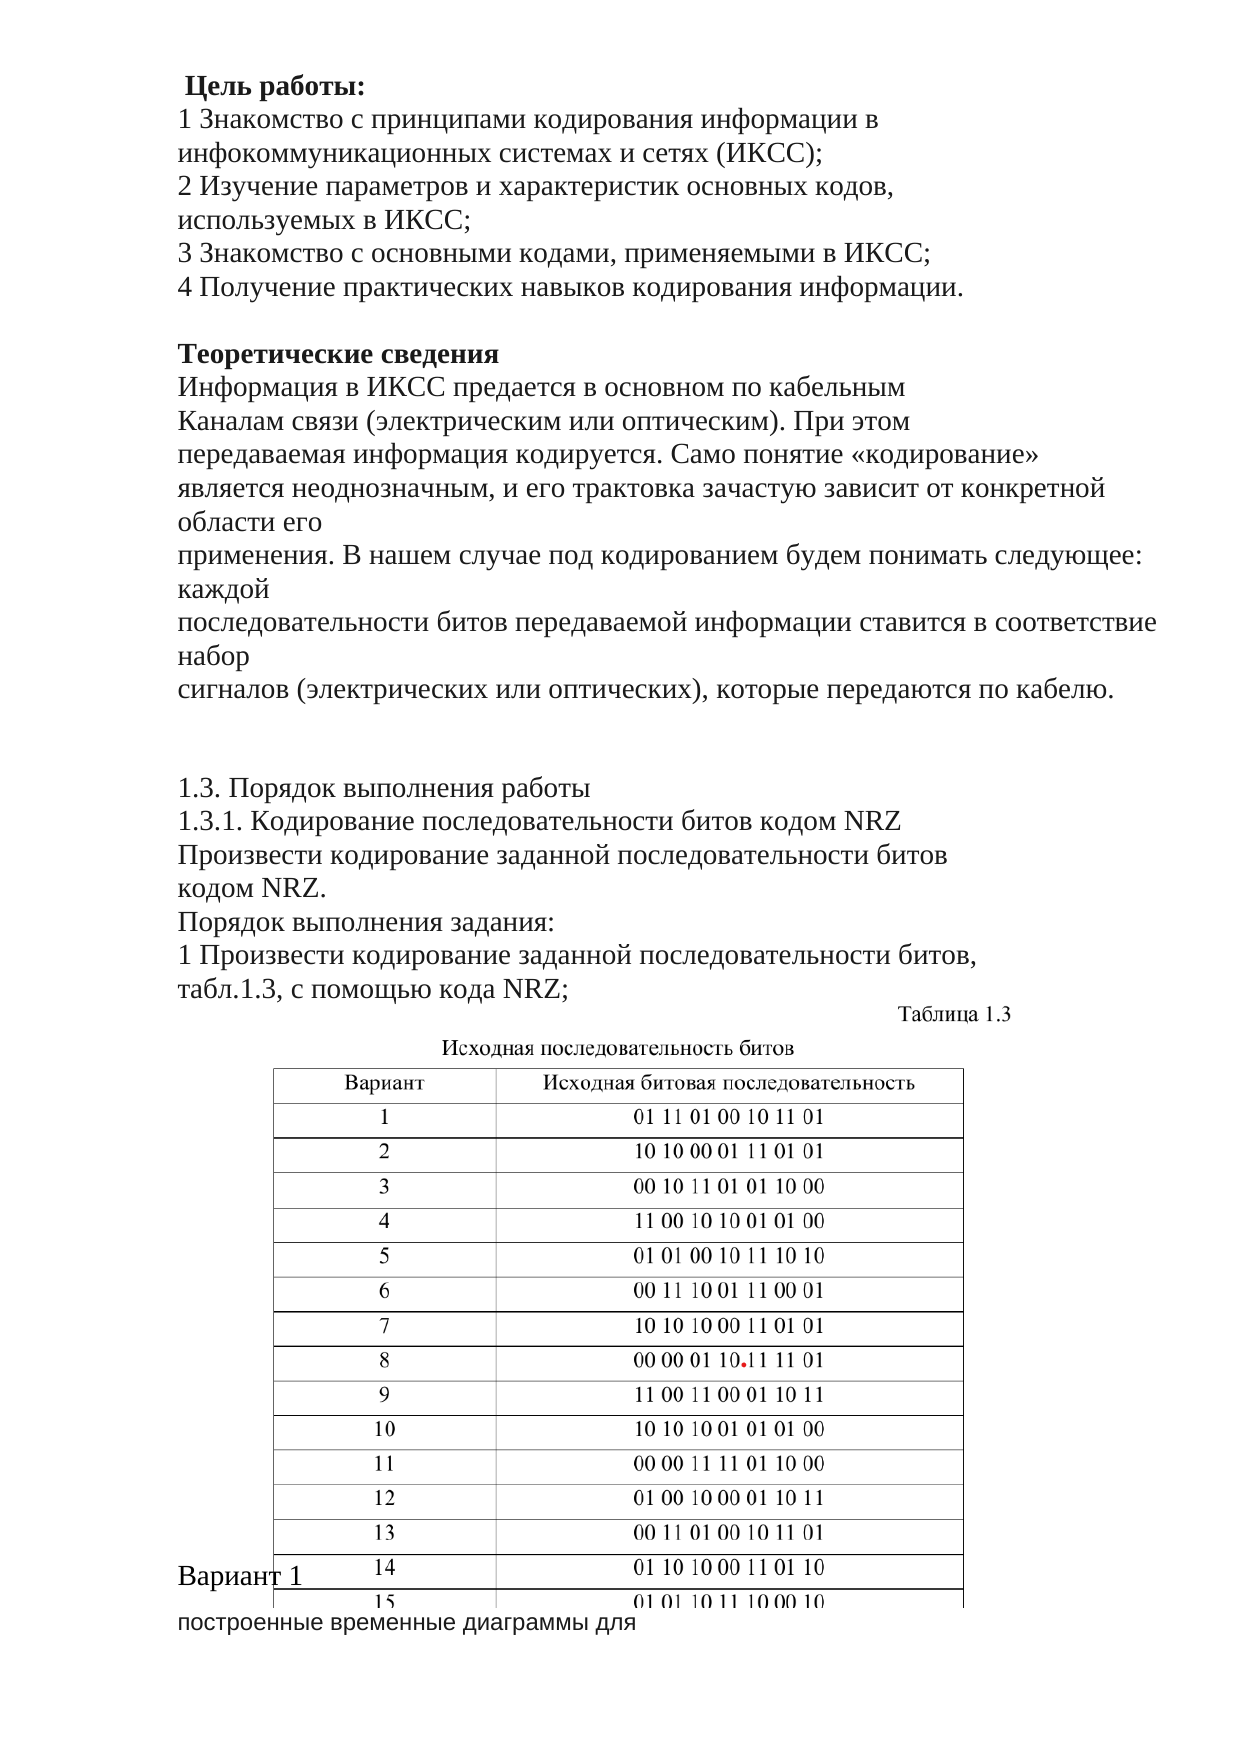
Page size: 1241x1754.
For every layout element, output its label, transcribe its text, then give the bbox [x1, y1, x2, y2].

text кодом NRZ. [177, 870, 1181, 904]
text последовательности битов передаваемой информации ставится в соответствие набор [177, 604, 1181, 671]
text Порядок выполнения задания: [177, 904, 1181, 937]
text применения. В нашем случае под кодированием будем понимать следующее: каждой [177, 537, 1181, 604]
text Каналам связи (электрическим или оптическим). При этом [177, 403, 1181, 437]
text табл.1.3, с помощью кода NRZ; [177, 971, 1181, 1004]
text 1 Произвести кодирование заданной последовательности битов, [177, 937, 1181, 971]
text сигналов (электрических или оптических), которые передаются по кабелю. [177, 671, 1181, 705]
text 4 Получение практических навыков кодирования информации. [177, 269, 1181, 302]
text построенные временные диаграммы для [177, 1608, 1181, 1636]
text Теоретические сведения [177, 336, 1181, 369]
text Цель работы: [177, 68, 1181, 101]
text 3 Знакомство с основными кодами, применяемыми в ИКСС; [177, 235, 1181, 269]
text передаваемая информация кодируется. Само понятие «кодирование» [177, 437, 1181, 470]
text Вариант 1 [177, 1558, 1181, 1591]
text является неоднозначным, и его трактовка зачастую зависит от конкретной области его [177, 470, 1181, 537]
picture [171, 989, 1112, 1631]
text инфокоммуникационных системах и сетях (ИКСС); [177, 135, 1181, 168]
text Произвести кодирование заданной последовательности битов [177, 837, 1181, 870]
text Информация в ИКСС предается в основном по кабельным [177, 369, 1181, 403]
text используемых в ИКСС; [177, 202, 1181, 235]
text 2 Изучение параметров и характеристик основных кодов, [177, 168, 1181, 202]
text 1.3. Порядок выполнения работы [177, 770, 1181, 803]
text 1 Знакомство с принципами кодирования информации в [177, 101, 1181, 135]
text 1.3.1. Кодирование последовательности битов кодом NRZ [177, 803, 1181, 837]
